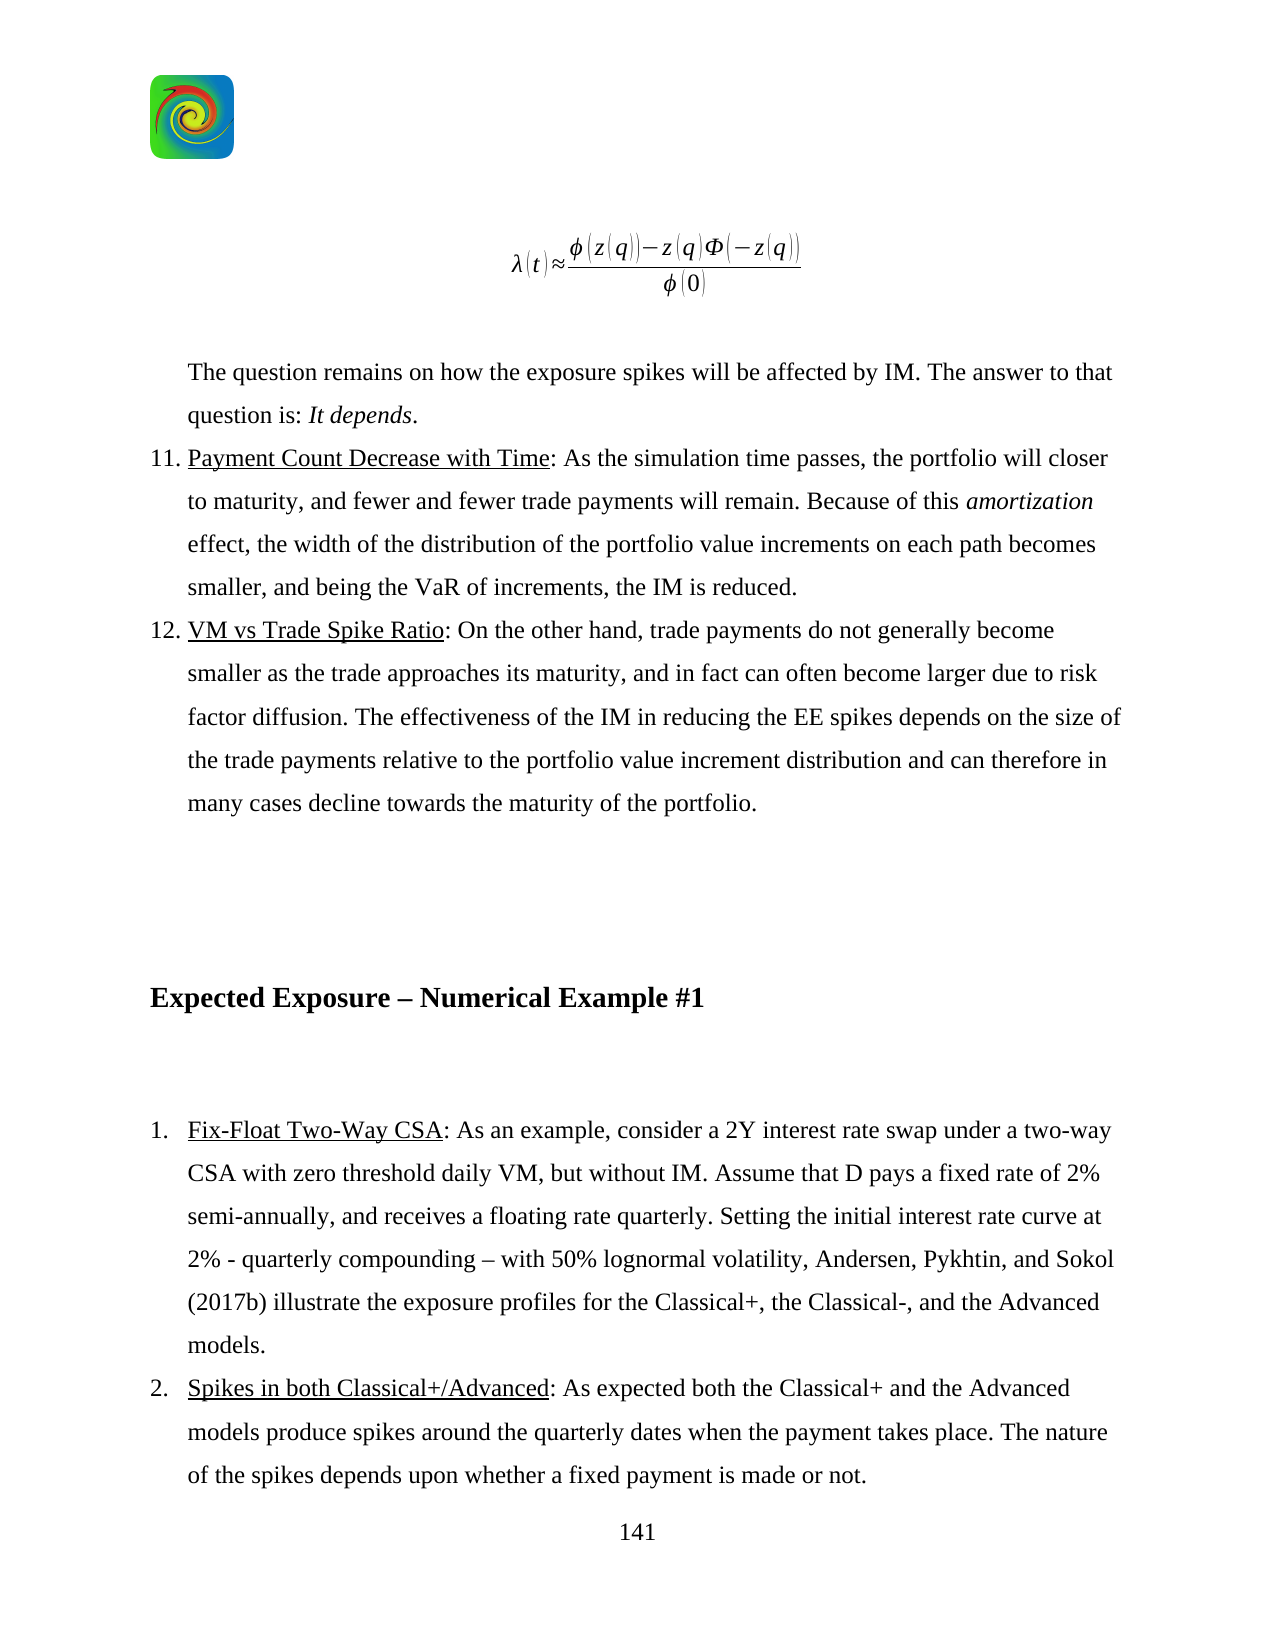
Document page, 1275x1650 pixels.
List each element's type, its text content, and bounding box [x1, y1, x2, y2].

picture [188, 75, 234, 159]
list The question remains on how the exposure spikes will be affected by IM. The answer to that question is: It depends. [187, 357, 1125, 428]
list Spikes in both Classical+/Advanced: As expected both the Classical+ and the Advanced models produce spikes around the quarterly dates when the payment takes place. The nature of the spikes depends upon whether a fixed payment is made or not. [150, 1373, 1125, 1488]
list VM vs Trade Spike Ratio: On the other hand, trade payments do not generally become smaller as the trade approaches its maturity, and in fact can often become larger due to risk factor diffusion. The effectiveness of the IM in reducing the EE spikes depends on the size of the trade payments relative to the portfolio value increment distribution and can therefore in many cases decline towards the maturity of the portfolio. [150, 615, 1125, 817]
picture [150, 75, 223, 159]
list Fix-Float Two-Way CSA: As an example, consider a 2Y interest rate swap under a two-way CSA with zero threshold daily VM, but without IM. Assume that D pays a fixed rate of 2% semi-annually, and receives a floating rate quarterly. Setting the initial interest rate curve at 2% - quarterly compounding – with 50% lognormal volatility, Andersen, Pykhtin, and Sokol (2017b) illustrate the exposure profiles for the Classical+, the Classical-, and the Advanced models. [150, 1115, 1125, 1359]
list Payment Count Decrease with Time: As the simulation time passes, the portfolio will closer to maturity, and fewer and fewer trade payments will remain. Because of this amortization effect, the width of the distribution of the portfolio value increments on each path becomes smaller, and being the VaR of increments, the IM is reduced. [150, 443, 1125, 601]
text Expected Exposure – Numerical Example #1 [150, 980, 1125, 1013]
